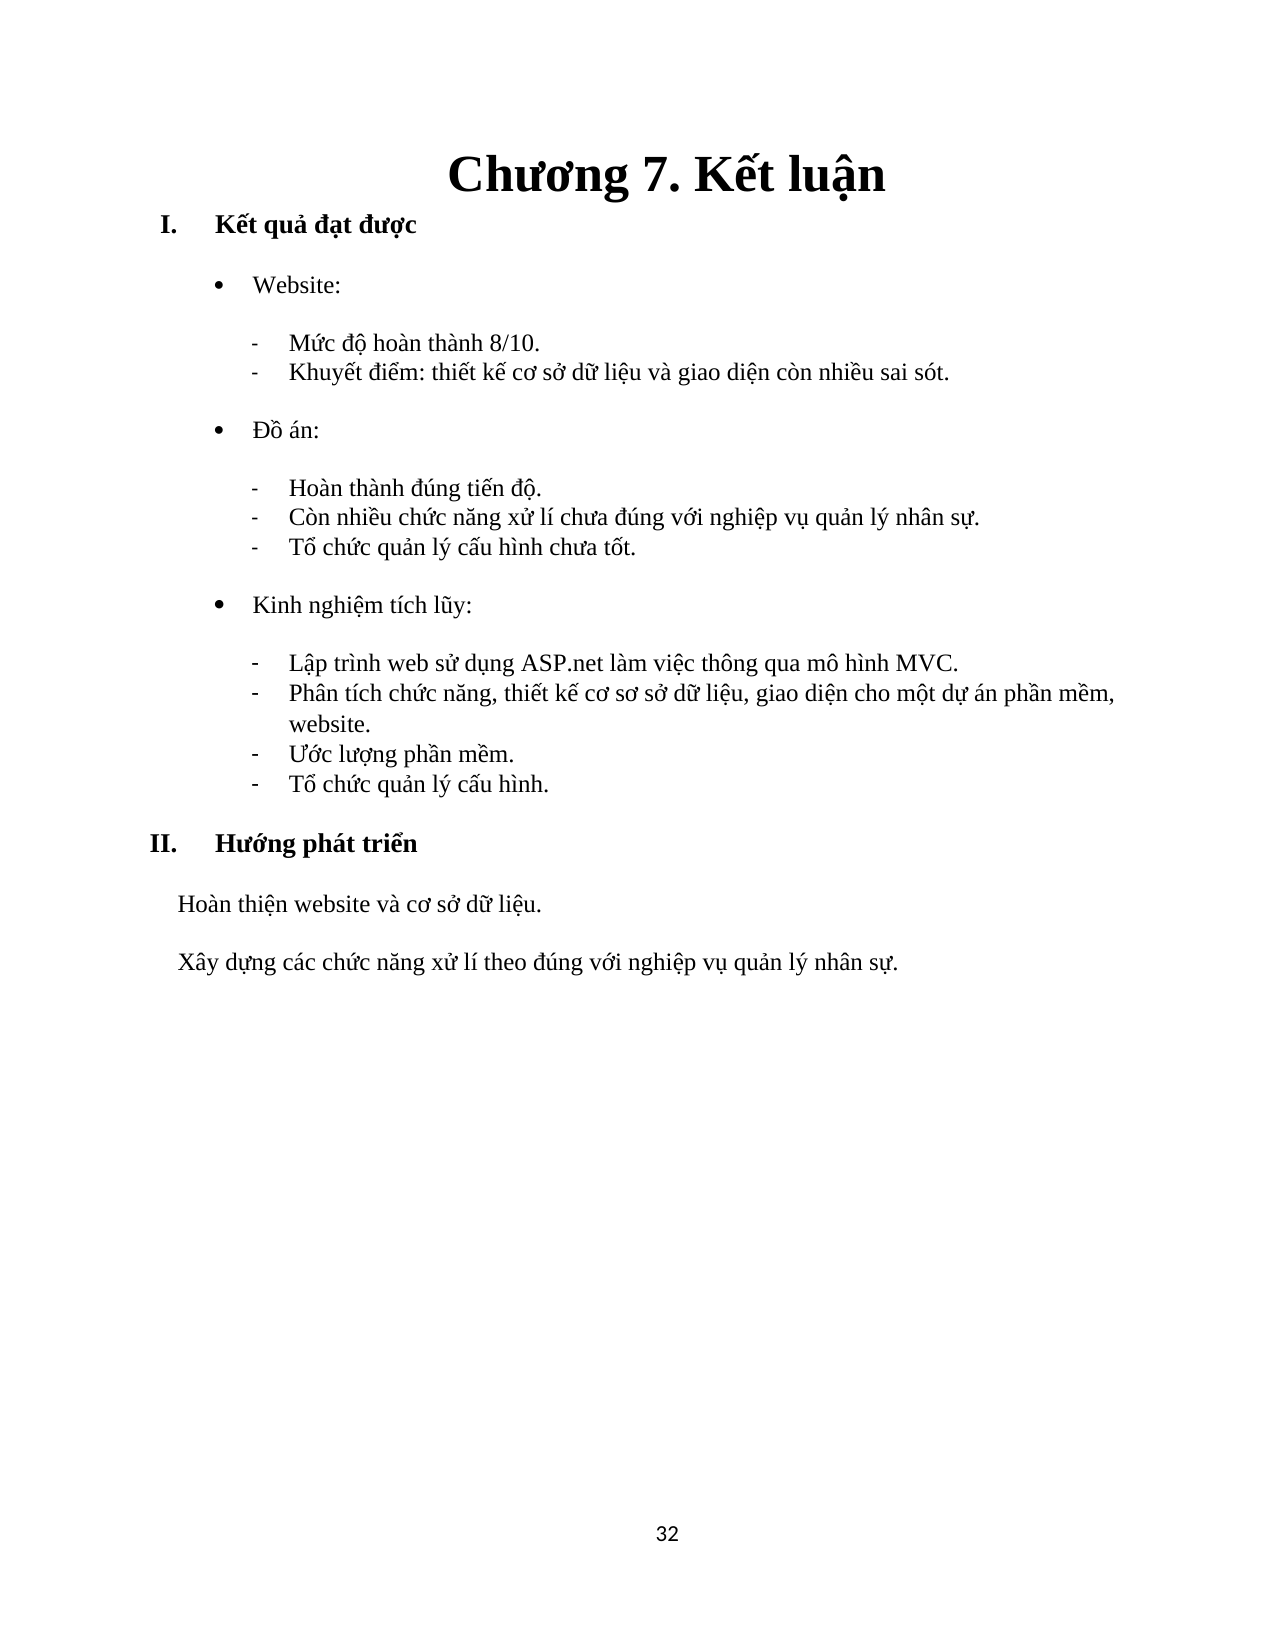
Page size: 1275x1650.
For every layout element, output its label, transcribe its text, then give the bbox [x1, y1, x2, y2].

list Ước lượng phần mềm. [251, 738, 1157, 768]
list Tổ chức quản lý cấu hình. [251, 768, 1157, 799]
list Khuyết điểm: thiết kế cơ sở dữ liệu và giao diện còn nhiều sai sót. [251, 357, 1157, 386]
subtitle Chương 7. Kết luận [177, 143, 1157, 203]
list Hoàn thành đúng tiến độ. [251, 472, 1157, 502]
list Tổ chức quản lý cấu hình chưa tốt. [251, 532, 1157, 561]
list Kinh nghiệm tích lũy: [215, 589, 1157, 619]
text Xây dựng các chức năng xử lí theo đúng với nghiệp vụ quản lý nhân sự. [177, 946, 1157, 976]
list Lập trình web sử dụng ASP.net làm việc thông qua mô hình MVC. [251, 647, 1157, 677]
list Website: [215, 269, 1157, 299]
list Phân tích chức năng, thiết kế cơ sơ sở dữ liệu, giao diện cho một dự án phần mềm, website. [251, 677, 1157, 738]
list Kết quả đạt được [177, 208, 1157, 239]
list Hướng phát triển [177, 827, 1157, 858]
list Còn nhiều chức năng xử lí chưa đúng với nghiệp vụ quản lý nhân sự. [251, 502, 1157, 532]
text Hoàn thiện website và cơ sở dữ liệu. [177, 888, 1157, 918]
list Mức độ hoàn thành 8/10. [251, 327, 1157, 357]
list Đồ án: [215, 414, 1157, 444]
